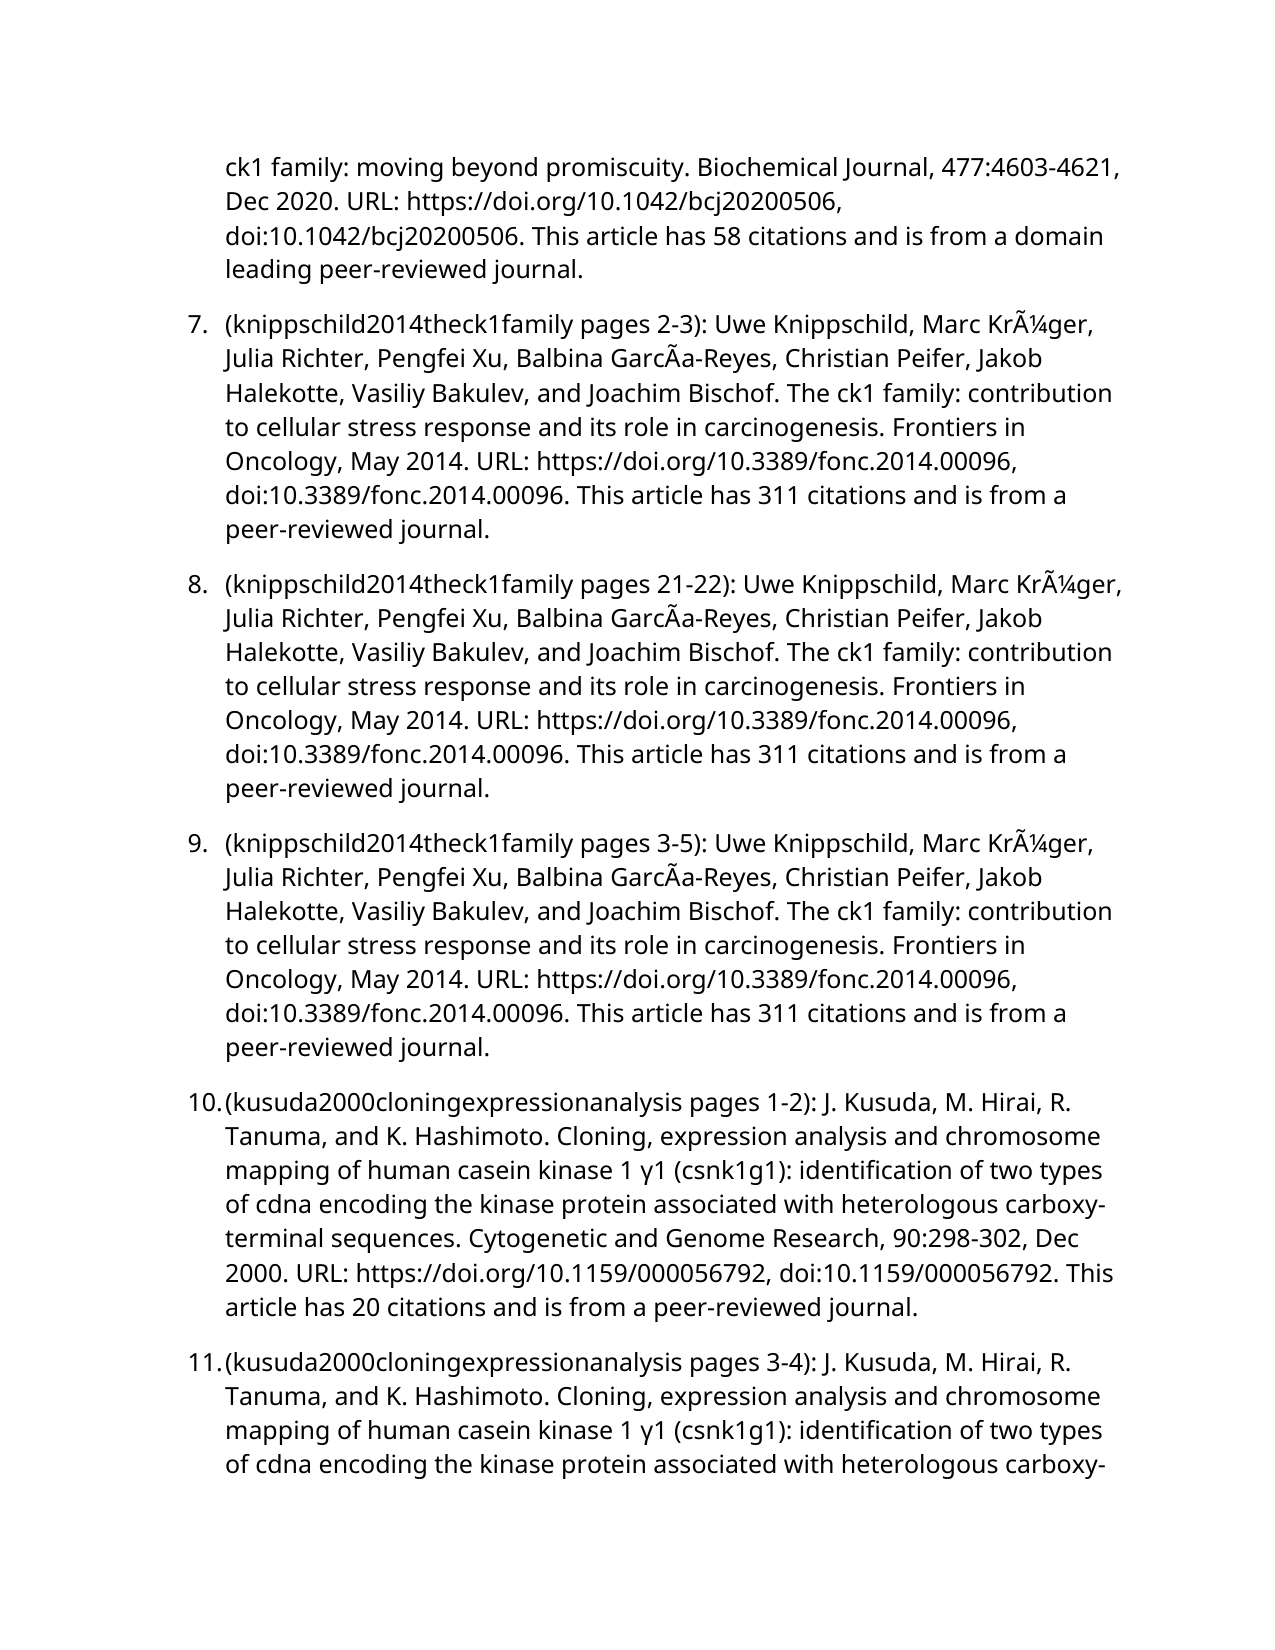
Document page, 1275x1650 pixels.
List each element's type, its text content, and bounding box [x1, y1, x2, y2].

list (knippschild2014theck1family pages 2-3): Uwe Knippschild, Marc KrÃ¼ger, Julia Richter, Pengfei Xu, Balbina GarcÃa-Reyes, Christian Peifer, Jakob Halekotte, Vasiliy Bakulev, and Joachim Bischof. The ck1 family: contribution to cellular stress response and its role in carcinogenesis. Frontiers in Oncology, May 2014. URL: https://doi.org/10.3389/fonc.2014.00096, doi:10.3389/fonc.2014.00096. This article has 311 citations and is from a peer-reviewed journal. [187, 307, 1125, 546]
list (kusuda2000cloningexpressionanalysis pages 1-2): J. Kusuda, M. Hirai, R. Tanuma, and K. Hashimoto. Cloning, expression analysis and chromosome mapping of human casein kinase 1 γ1 (csnk1g1): identification of two types of cdna encoding the kinase protein associated with heterologous carboxy-terminal sequences. Cytogenetic and Genome Research, 90:298-302, Dec 2000. URL: https://doi.org/10.1159/000056792, doi:10.1159/000056792. This article has 20 citations and is from a peer-reviewed journal. [187, 1085, 1125, 1323]
list (knippschild2014theck1family pages 3-5): Uwe Knippschild, Marc KrÃ¼ger, Julia Richter, Pengfei Xu, Balbina GarcÃa-Reyes, Christian Peifer, Jakob Halekotte, Vasiliy Bakulev, and Joachim Bischof. The ck1 family: contribution to cellular stress response and its role in carcinogenesis. Frontiers in Oncology, May 2014. URL: https://doi.org/10.3389/fonc.2014.00096, doi:10.3389/fonc.2014.00096. This article has 311 citations and is from a peer-reviewed journal. [187, 826, 1125, 1064]
list (knippschild2014theck1family pages 21-22): Uwe Knippschild, Marc KrÃ¼ger, Julia Richter, Pengfei Xu, Balbina GarcÃa-Reyes, Christian Peifer, Jakob Halekotte, Vasiliy Bakulev, and Joachim Bischof. The ck1 family: contribution to cellular stress response and its role in carcinogenesis. Frontiers in Oncology, May 2014. URL: https://doi.org/10.3389/fonc.2014.00096, doi:10.3389/fonc.2014.00096. This article has 311 citations and is from a peer-reviewed journal. [187, 566, 1125, 805]
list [187, 1344, 1125, 1480]
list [187, 150, 1125, 286]
